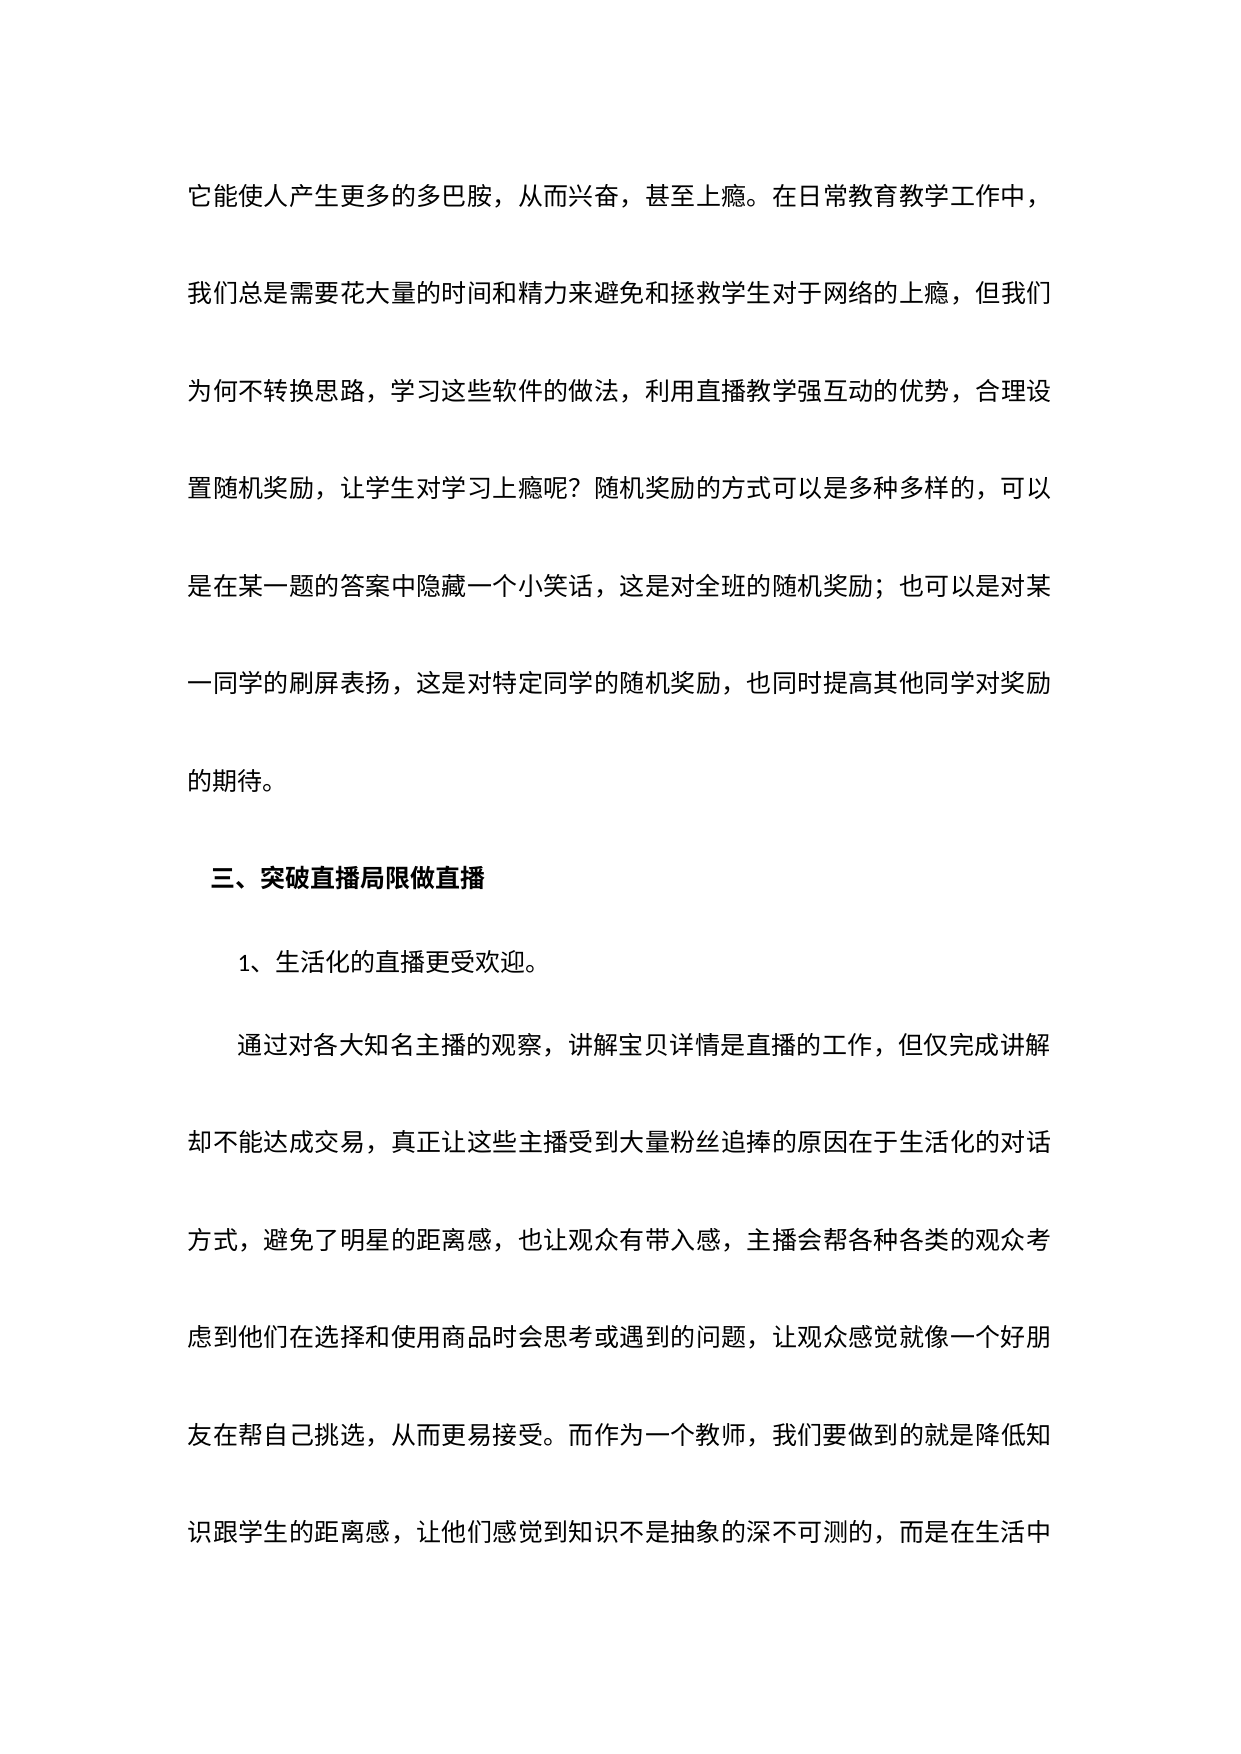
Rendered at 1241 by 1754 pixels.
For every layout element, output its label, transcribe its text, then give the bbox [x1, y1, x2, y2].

text 1、生活化的直播更受欢迎。 [187, 928, 1053, 993]
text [187, 162, 1053, 909]
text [187, 1011, 1053, 1563]
